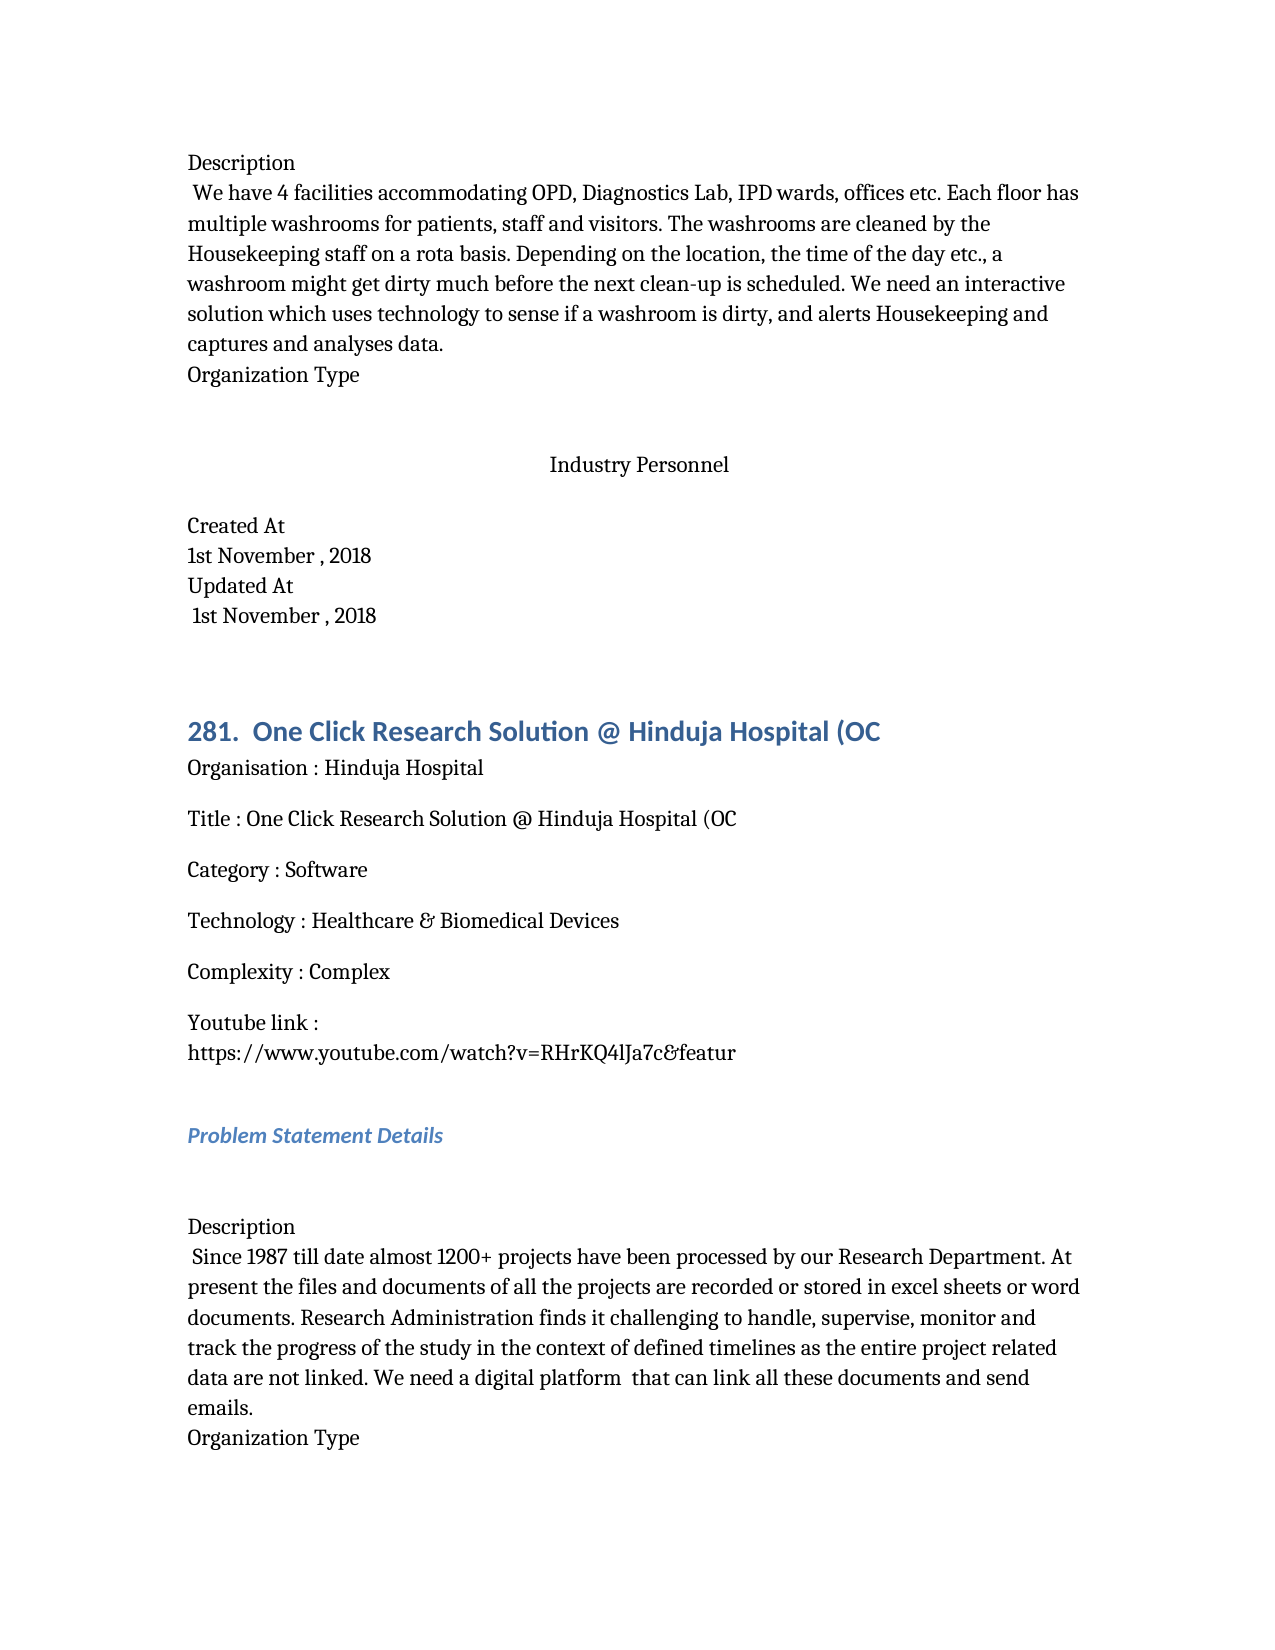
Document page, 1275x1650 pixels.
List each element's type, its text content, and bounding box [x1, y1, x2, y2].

text Youtube link : https://www.youtube.com/watch?v=RHrKQ4lJa7c&featur [187, 1010, 1087, 1096]
text Organisation : Hinduja Hospital [187, 754, 1087, 781]
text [187, 1153, 1087, 1482]
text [187, 150, 1087, 660]
text Title : One Click Research Solution @ Hinduja Hospital (OC [187, 806, 1087, 832]
text Complexity : Complex [187, 959, 1087, 985]
text Category : Software [187, 857, 1087, 883]
text Technology : Healthcare & Biomedical Devices [187, 908, 1087, 934]
subtitle Problem Statement Details [187, 1121, 1087, 1149]
subtitle 281. One Click Research Solution @ Hinduja Hospital (OC [187, 713, 1087, 749]
